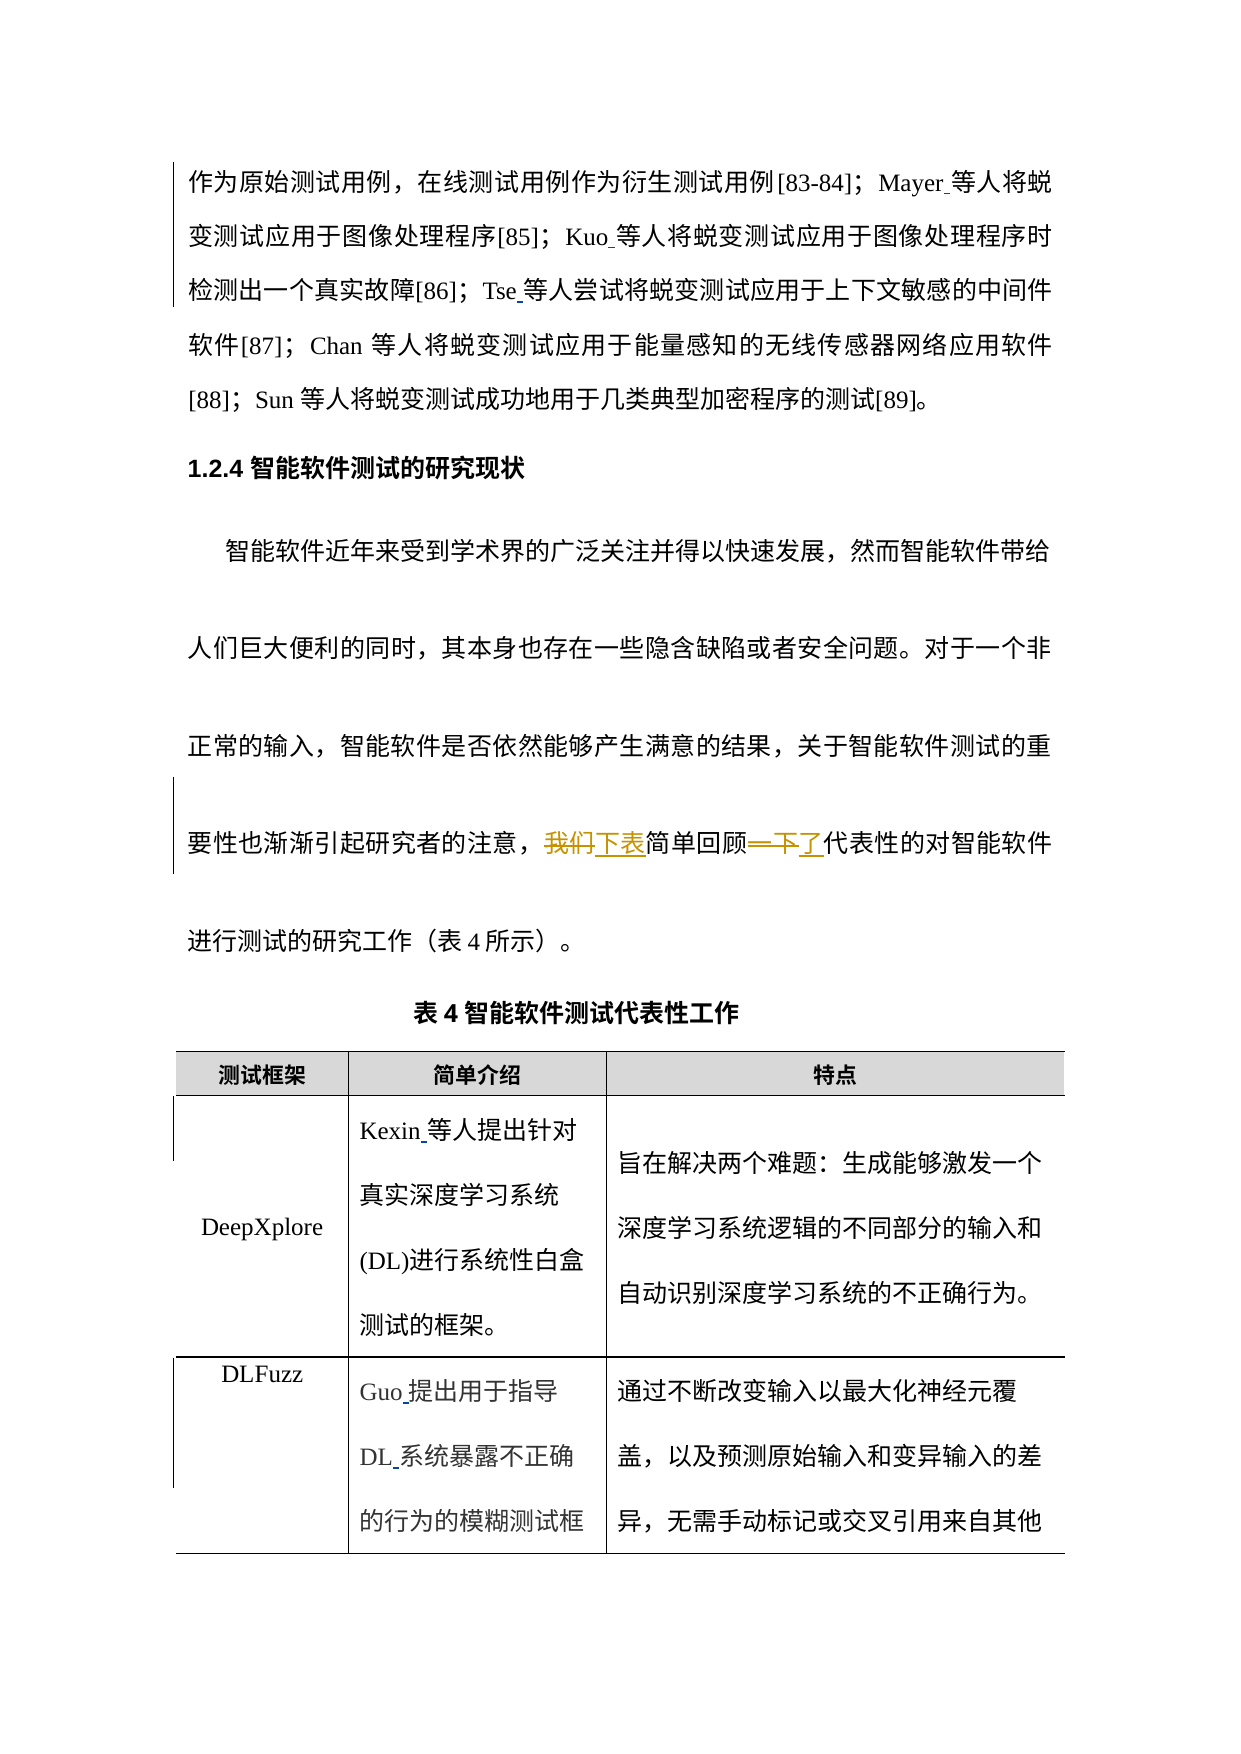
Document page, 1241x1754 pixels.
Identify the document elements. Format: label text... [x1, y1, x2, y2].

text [188, 162, 1053, 416]
table_header 测试框架 [176, 1052, 348, 1095]
subtitle 1.2.4 智能软件测试的研究现状 [187, 434, 1053, 499]
table_cell DLFuzz [176, 1358, 348, 1552]
table_cell DeepXplore [176, 1096, 348, 1356]
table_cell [607, 1358, 1064, 1552]
table_cell 旨在解决两个难题：生成能够激发一个深度学习系统逻辑的不同部分的输入和自动识别深度学习系统的不正确行为。 [607, 1096, 1064, 1356]
table_cell Kexin等人提出针对真实深度学习系统(DL)进行系统性白盒测试的框架。 [349, 1096, 606, 1356]
text 智能软件近年来受到学术界的广泛关注并得以快速发展，然而智能软件带给人们巨大便利的同时，其本身也存在一些隐含缺陷或者安全问题。对于一个非正常的输入，智能软件是否依然能够产生满意的结果，关于智能软件测试的重要性也渐渐引起研究者的注意，简单回顾代表性的对智能软件进行测试的研究工作（表4所示）。 [187, 517, 1053, 972]
table_header 特点 [607, 1052, 1064, 1095]
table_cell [349, 1358, 606, 1552]
text 表4 智能软件测试代表性工作 [187, 993, 1053, 1029]
table_header 简单介绍 [349, 1052, 606, 1095]
